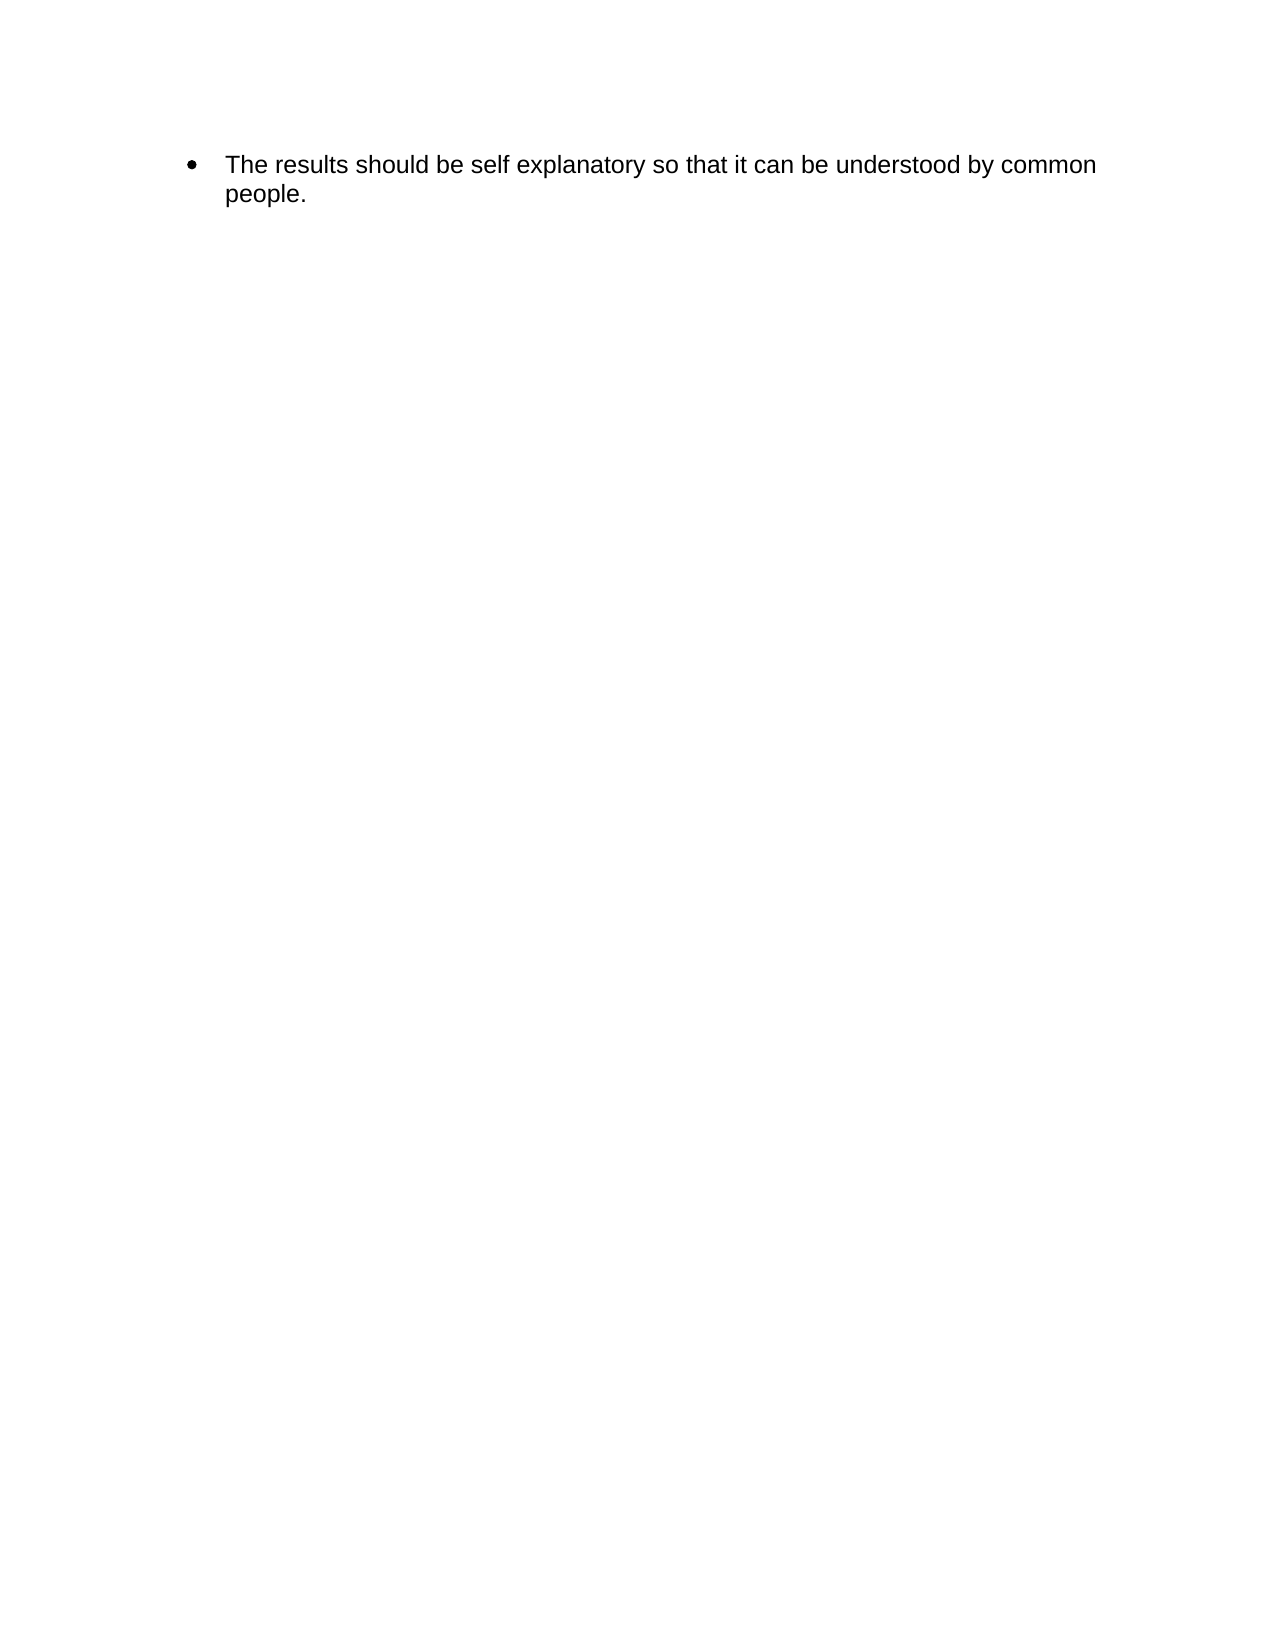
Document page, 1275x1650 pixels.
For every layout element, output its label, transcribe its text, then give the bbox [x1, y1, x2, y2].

list The results should be self explanatory so that it can be understood by common people. [187, 150, 1125, 208]
